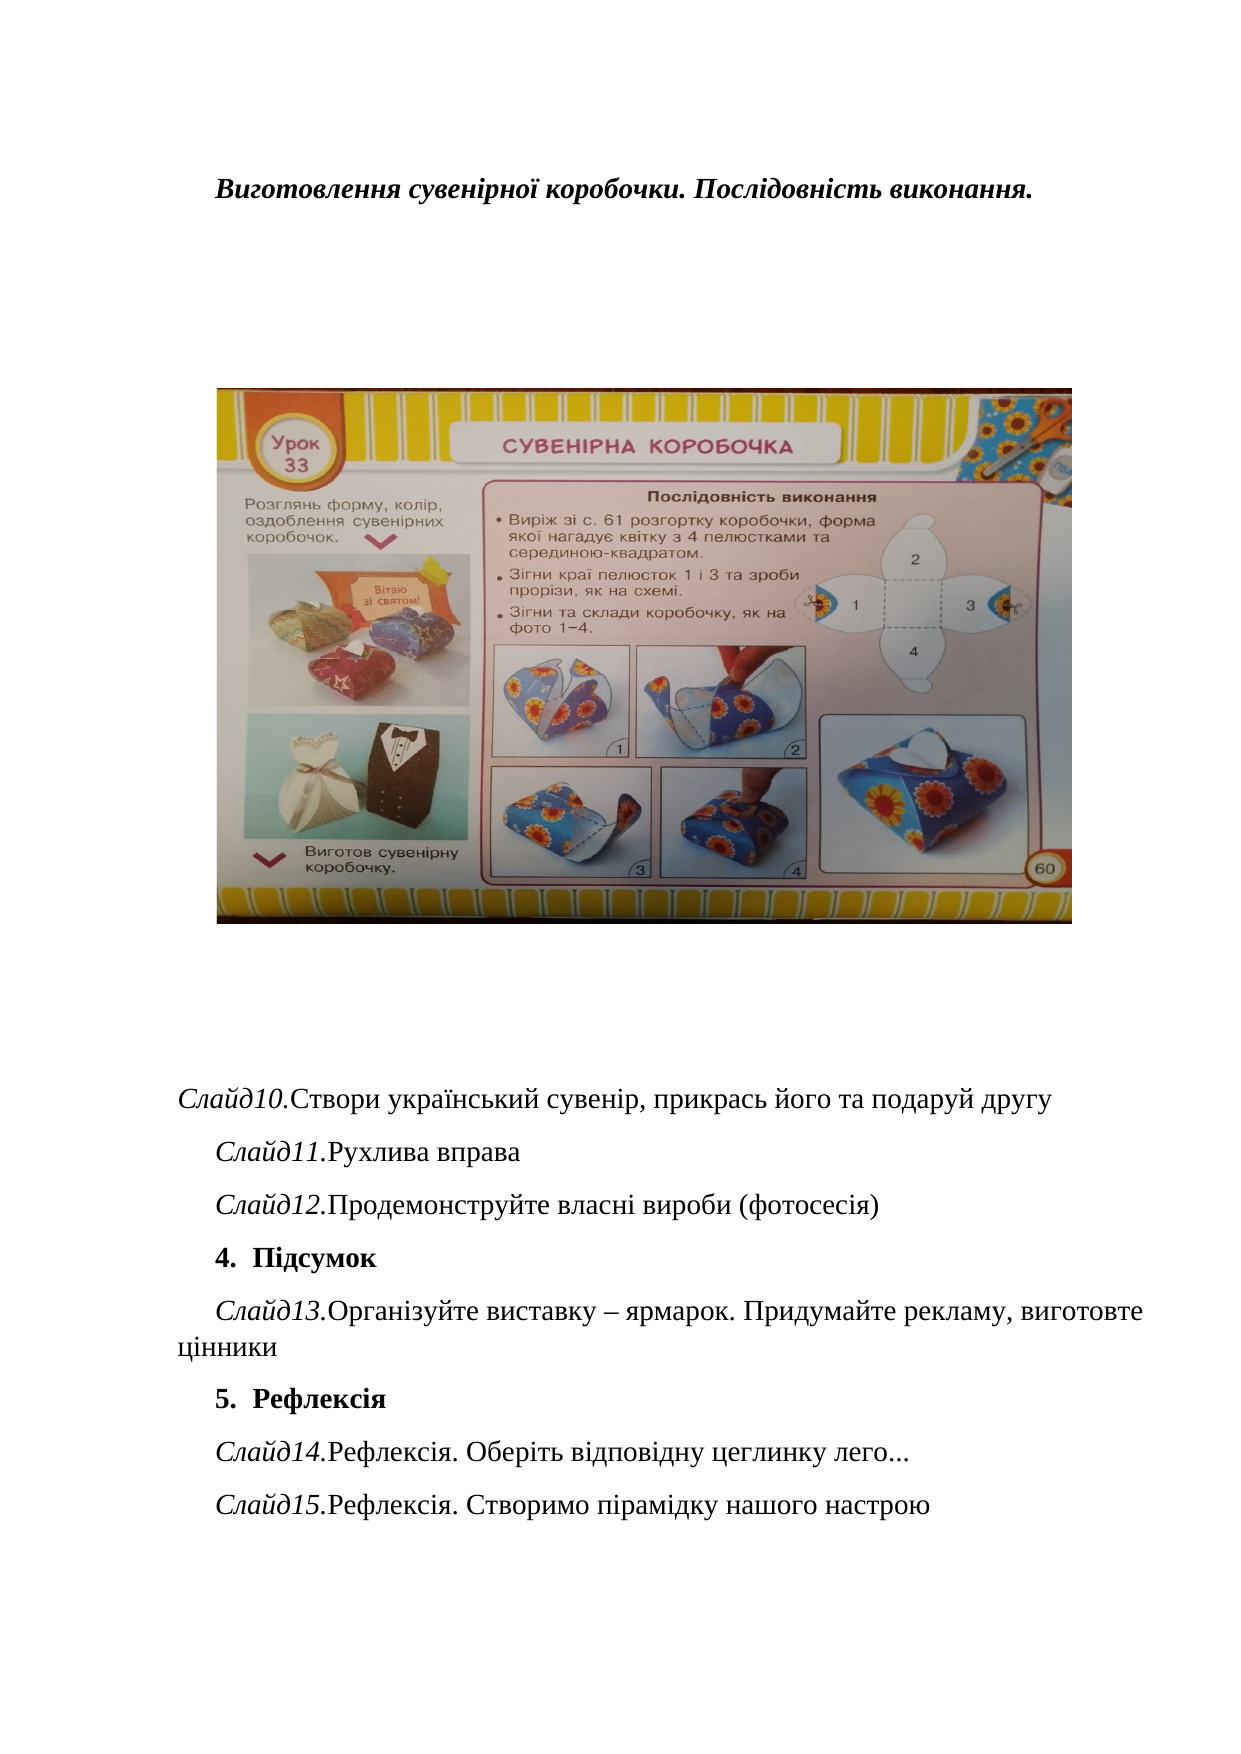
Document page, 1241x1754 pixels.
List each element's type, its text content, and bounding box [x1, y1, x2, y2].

list Підсумок [215, 1240, 1152, 1273]
picture [218, 388, 1072, 924]
text Слайд15.Рефлексія. Створимо пірамідку нашого настрою [177, 1487, 1152, 1521]
text Слайд14.Рефлексія. Оберіть відповідну цеглинку лего... [177, 1434, 1152, 1468]
text Слайд12.Продемонструйте власні вироби (фотосесія) [177, 1187, 1152, 1221]
list Рефлексія [215, 1382, 1152, 1415]
text Слайд11.Рухлива вправа [177, 1134, 1152, 1168]
text Слайд13.Організуйте виставку – ярмарок. Придумайте рекламу, виготовте цінники [177, 1293, 1152, 1362]
text Виготовлення сувенірної коробочки. Послідовність виконання. [177, 171, 1152, 204]
